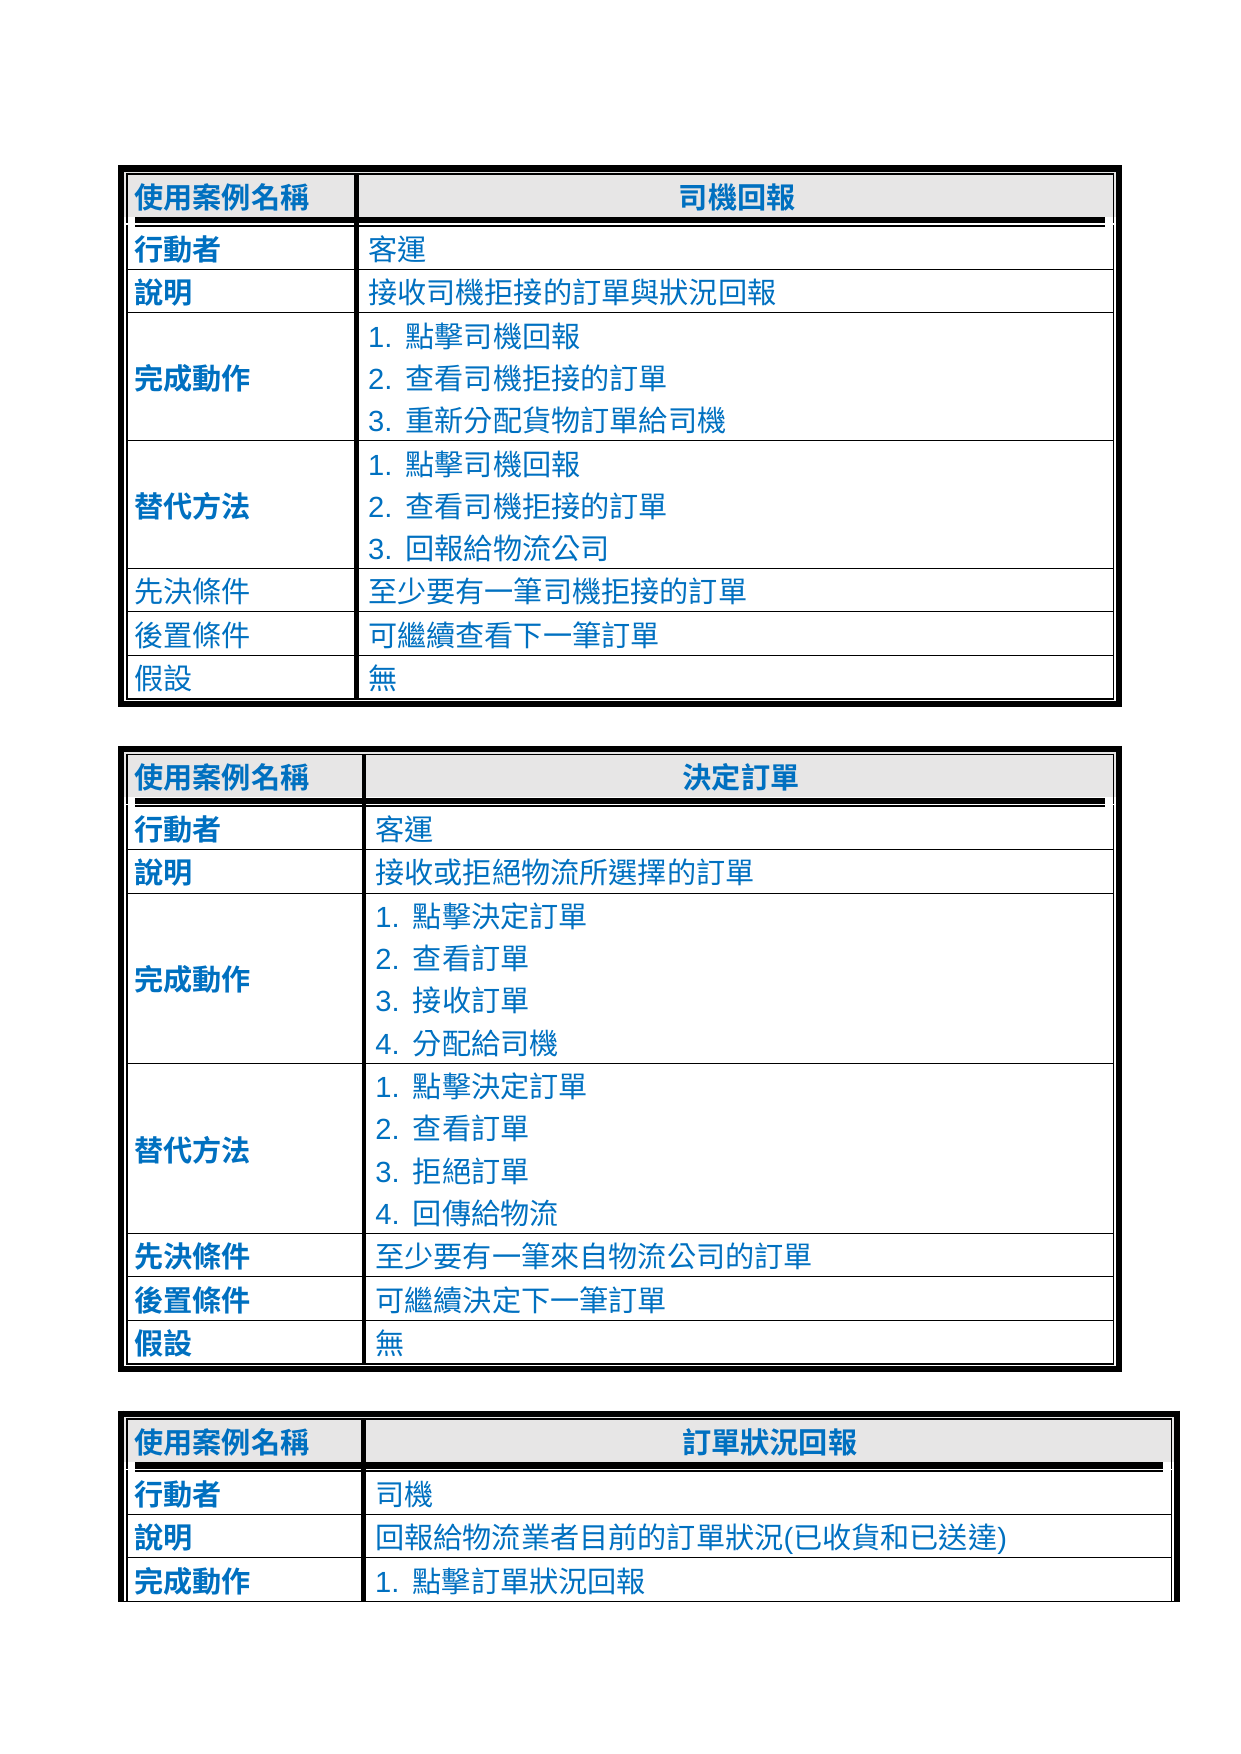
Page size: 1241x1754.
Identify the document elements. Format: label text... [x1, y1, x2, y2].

table_cell 回報給物流業者目前的訂單狀況(已收貨和已送達) [366, 1515, 1171, 1557]
table_header 使用案例名稱 [128, 755, 362, 797]
table_cell 無 [366, 1321, 1113, 1363]
table_cell 客運 [366, 798, 1116, 849]
table_cell 後置條件 [128, 612, 354, 654]
table_cell 接收司機拒接的訂單與狀況回報 [359, 270, 1113, 312]
table_cell 假設 [128, 656, 354, 698]
table_cell 後置條件 [128, 1277, 362, 1319]
table_cell 替代方法 [128, 441, 354, 568]
table_cell 點擊司機回報 查看司機拒接的訂單 回報給物流公司 [359, 441, 1113, 568]
table_cell 接收或拒絕物流所選擇的訂單 [366, 850, 1113, 892]
table_cell 說明 [128, 270, 354, 312]
table_cell 行動者 [124, 798, 362, 849]
table_header 決定訂單 [366, 755, 1113, 797]
table_cell 說明 [128, 850, 362, 892]
table_cell 至少要有一筆司機拒接的訂單 [359, 569, 1113, 611]
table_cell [366, 1558, 1171, 1601]
table_cell 客運 [359, 217, 1116, 269]
table_cell 替代方法 [128, 1064, 362, 1233]
table_cell 完成動作 [128, 313, 354, 440]
table_cell 行動者 [124, 1462, 361, 1514]
table_header 司機回報 [359, 175, 1113, 217]
table_header 訂單狀況回報 [366, 1420, 1171, 1462]
table_header 使用案例名稱 [128, 1420, 361, 1462]
table_cell 可繼續決定下一筆訂單 [366, 1277, 1113, 1319]
table_cell 先決條件 [128, 569, 354, 611]
table_cell 假設 [128, 1321, 362, 1363]
table_cell 完成動作 [128, 1558, 361, 1601]
table_cell 司機 [366, 1462, 1174, 1514]
table_cell 說明 [128, 1515, 361, 1557]
table_cell 無 [359, 656, 1113, 698]
table_cell 行動者 [124, 217, 354, 269]
table_cell 點擊決定訂單 查看訂單 拒絕訂單 回傳給物流 [366, 1064, 1113, 1233]
table_cell 點擊決定訂單 查看訂單 接收訂單 分配給司機 [366, 894, 1113, 1063]
table_header 使用案例名稱 [128, 175, 354, 217]
table_cell 至少要有一筆來自物流公司的訂單 [366, 1234, 1113, 1276]
table_cell 點擊司機回報 查看司機拒接的訂單 重新分配貨物訂單給司機 [359, 313, 1113, 440]
table_cell 可繼續查看下一筆訂單 [359, 612, 1113, 654]
table_cell 先決條件 [128, 1234, 362, 1276]
table_cell 完成動作 [128, 894, 362, 1063]
